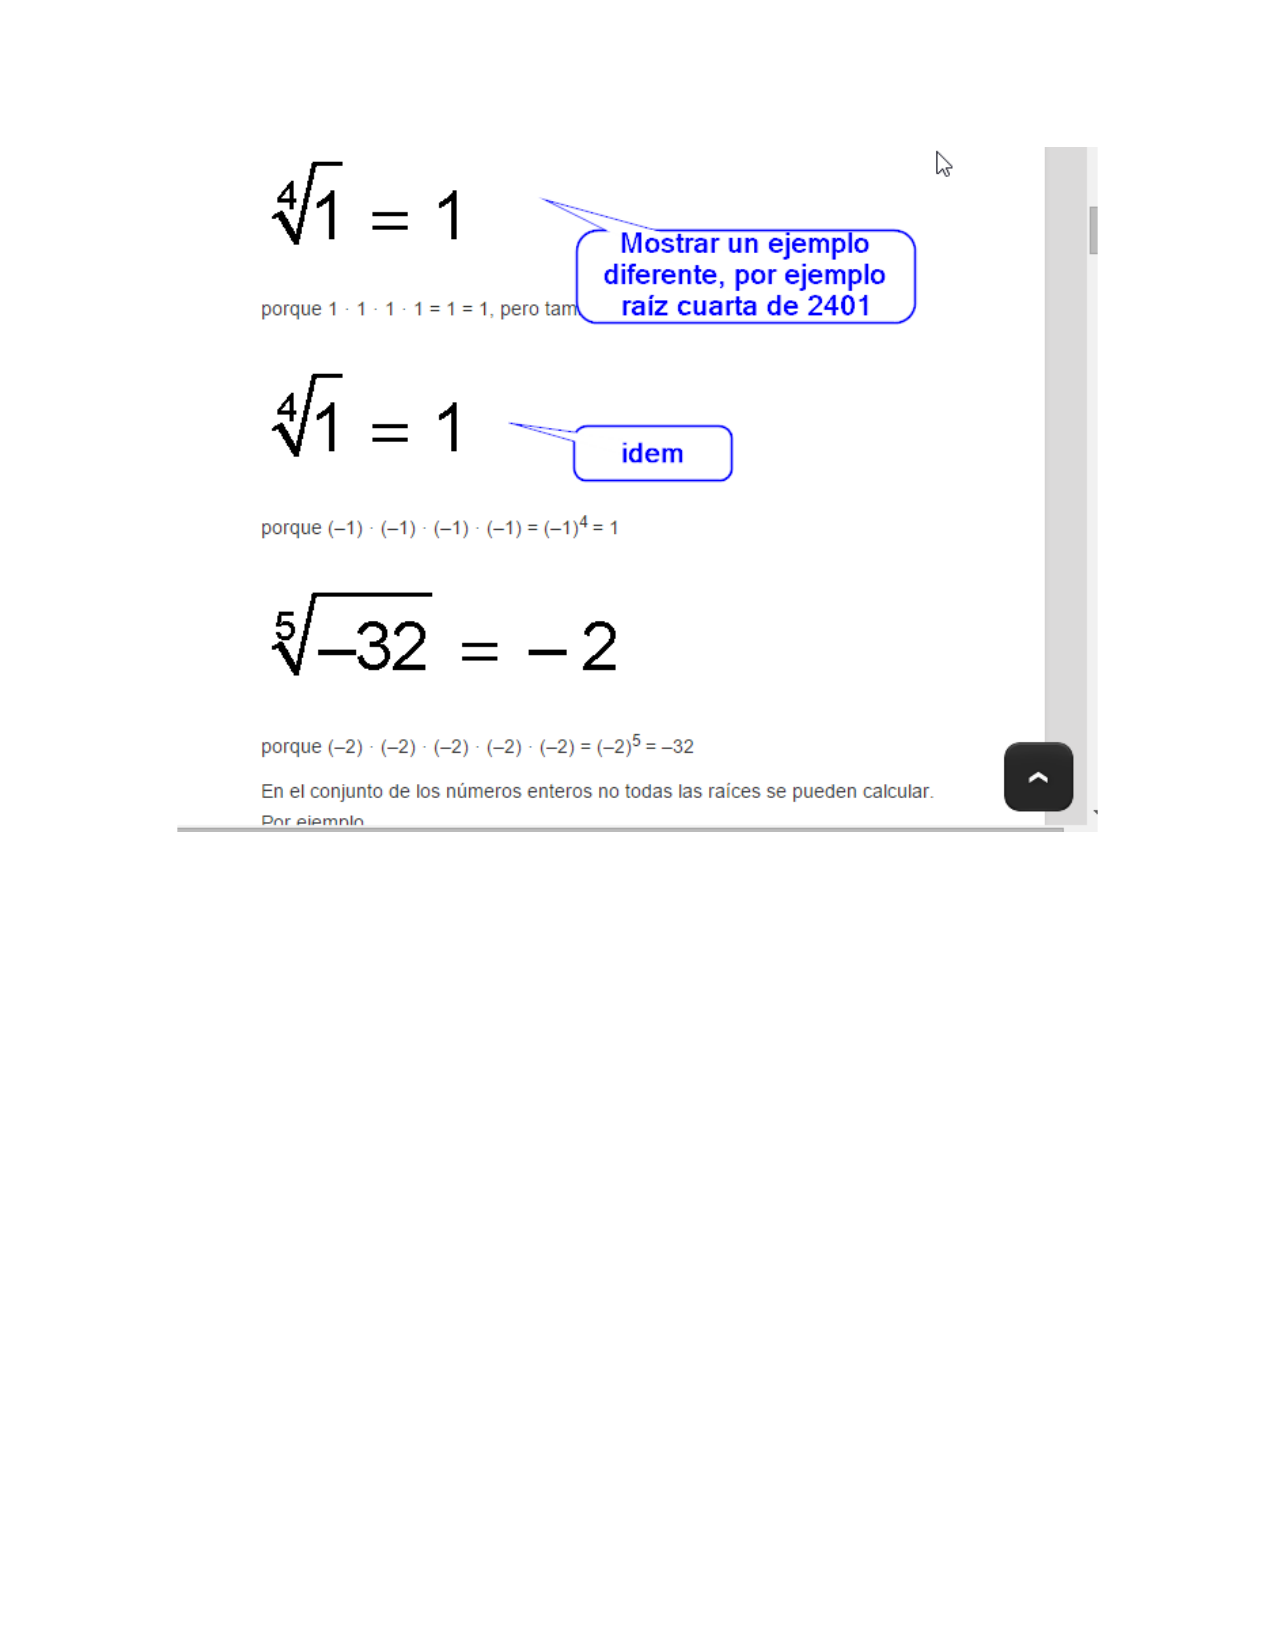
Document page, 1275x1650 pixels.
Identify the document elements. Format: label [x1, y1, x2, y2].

picture [177, 147, 1098, 832]
